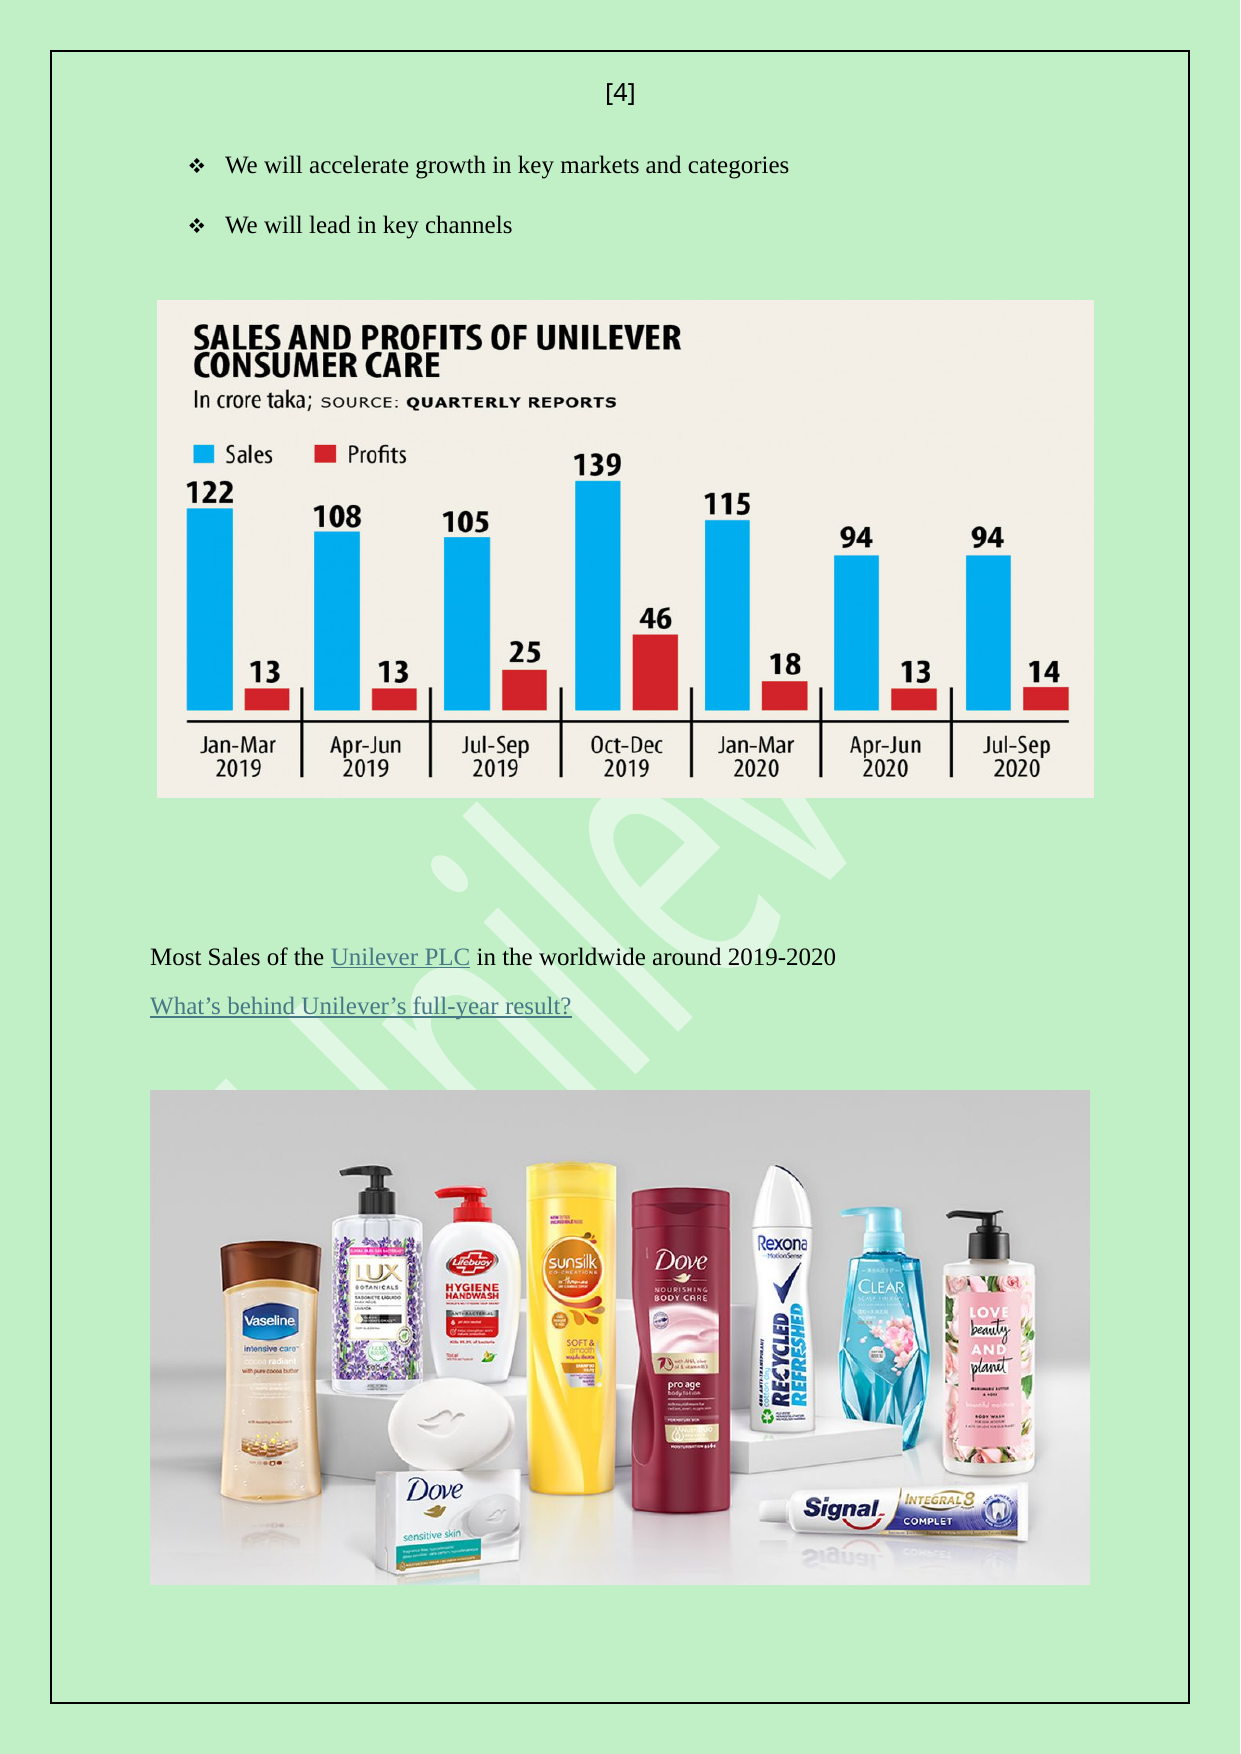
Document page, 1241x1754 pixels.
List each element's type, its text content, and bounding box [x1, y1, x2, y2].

text Most Sales of the Unilever PLC in the worldwide around 2019-2020 [150, 942, 1090, 970]
picture [156, 300, 1093, 801]
list We will accelerate growth in key markets and categories [187, 150, 1090, 179]
list We will lead in key channels [187, 210, 1090, 238]
picture [150, 1090, 1091, 1585]
text What’s behind Unilever’s full-year result? [150, 991, 1090, 1020]
